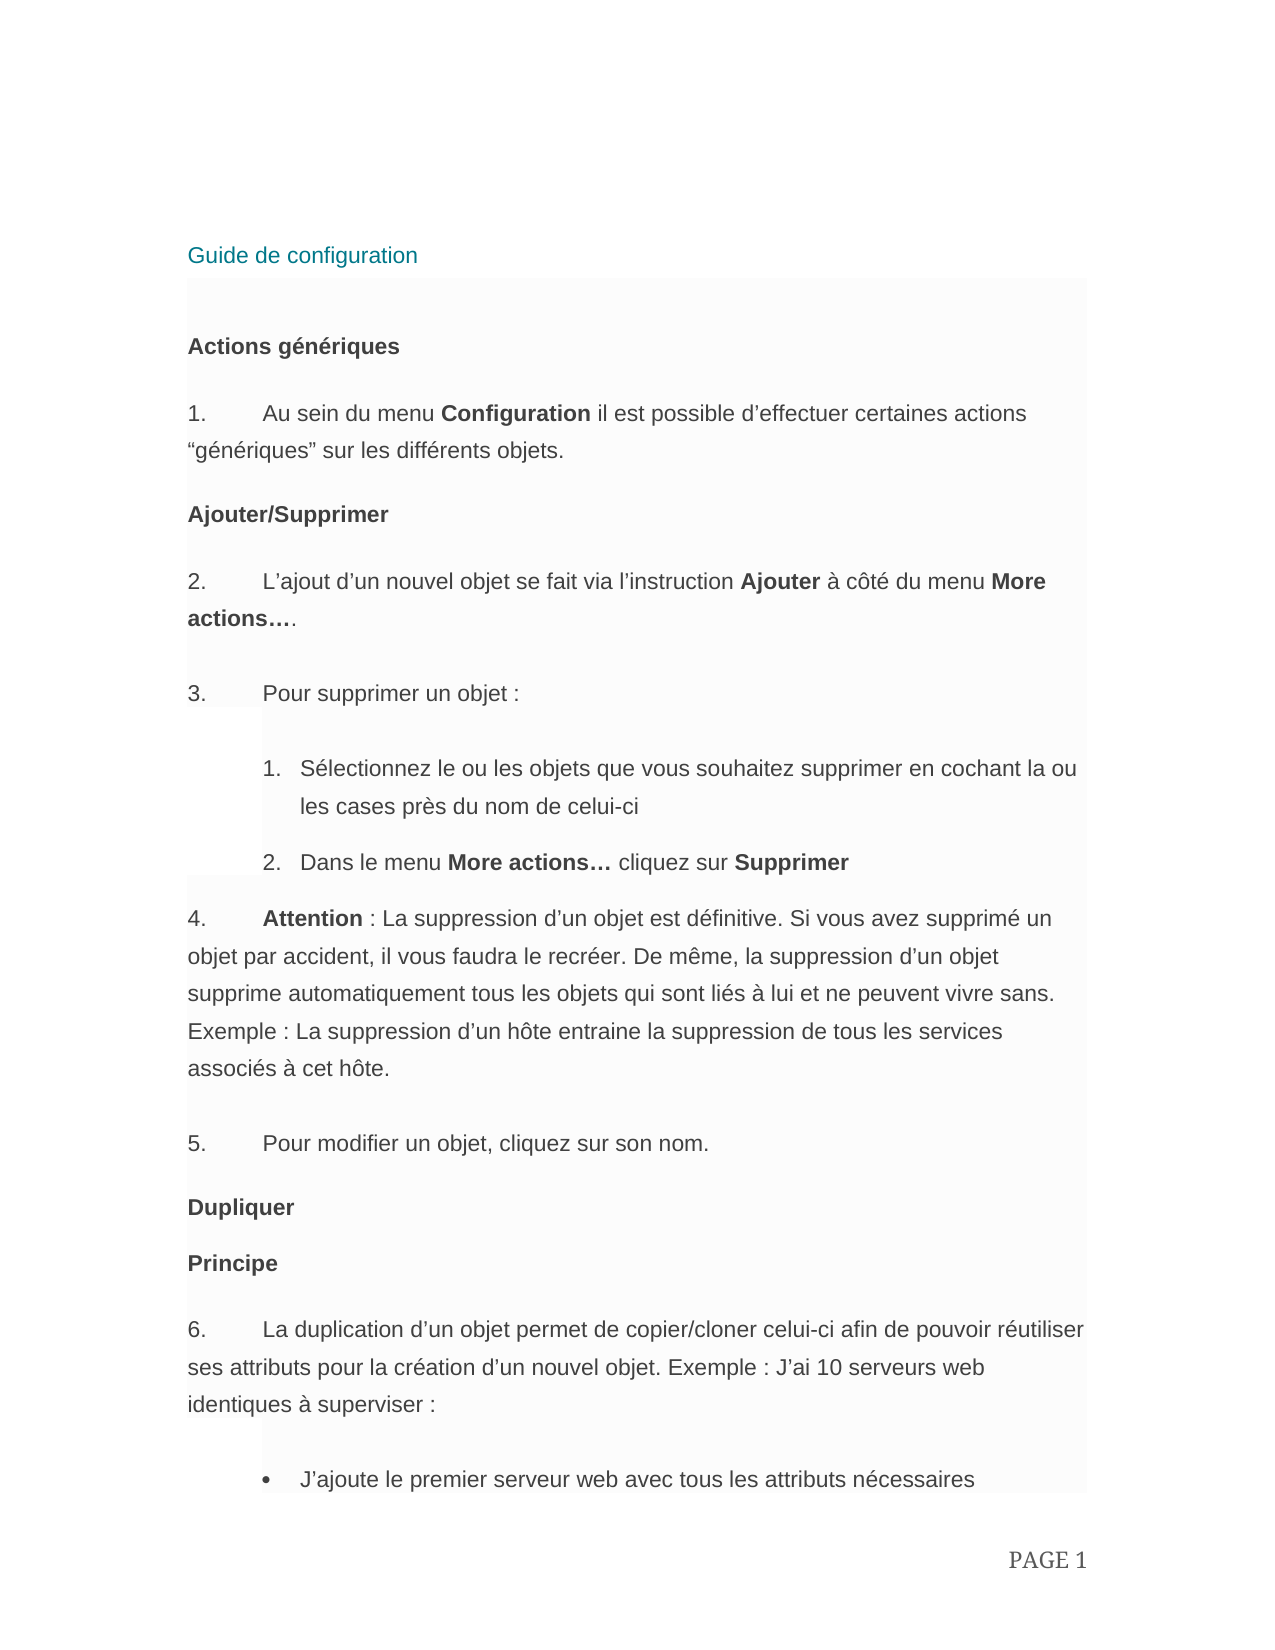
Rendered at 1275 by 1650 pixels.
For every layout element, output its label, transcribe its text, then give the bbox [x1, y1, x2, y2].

list La duplication d’un objet permet de copier/cloner celui-ci afin de pouvoir réutiliser ses attributs pour la création d’un nouvel objet. Exemple : J’ai 10 serveurs web identiques à superviser : [187, 1305, 1087, 1418]
text Ajouter/Supprimer [187, 501, 1087, 528]
text Actions génériques [187, 333, 1087, 359]
list L’ajout d’un nouvel objet se fait via l’instruction Ajouter à côté du menu More actions…. [187, 557, 1087, 632]
list J’ajoute le premier serveur web avec tous les attributs nécessaires [262, 1455, 1087, 1493]
list Attention : La suppression d’un objet est définitive. Si vous avez supprimé un objet par accident, il vous faudra le recréer. De même, la suppression d’un objet supprime automatiquement tous les objets qui sont liés à lui et ne peuvent vivre sans. Exemple : La suppression d’un hôte entraine la suppression de tous les services associés à cet hôte. [187, 894, 1087, 1082]
list Sélectionnez le ou les objets que vous souhaitez supprimer en cochant la ou les cases près du nom de celui-ci [262, 744, 1087, 819]
text Principe [187, 1250, 1087, 1276]
list Pour modifier un objet, cliquez sur son nom. [187, 1119, 1087, 1157]
subtitle Guide de configuration [187, 242, 1087, 269]
list Au sein du menu Configuration il est possible d’effectuer certaines actions “génériques” sur les différents objets. [187, 389, 1087, 464]
list Pour supprimer un objet : [187, 669, 1087, 707]
text Dupliquer [187, 1194, 1087, 1221]
list Dans le menu More actions… cliquez sur Supprimer [262, 838, 1087, 876]
